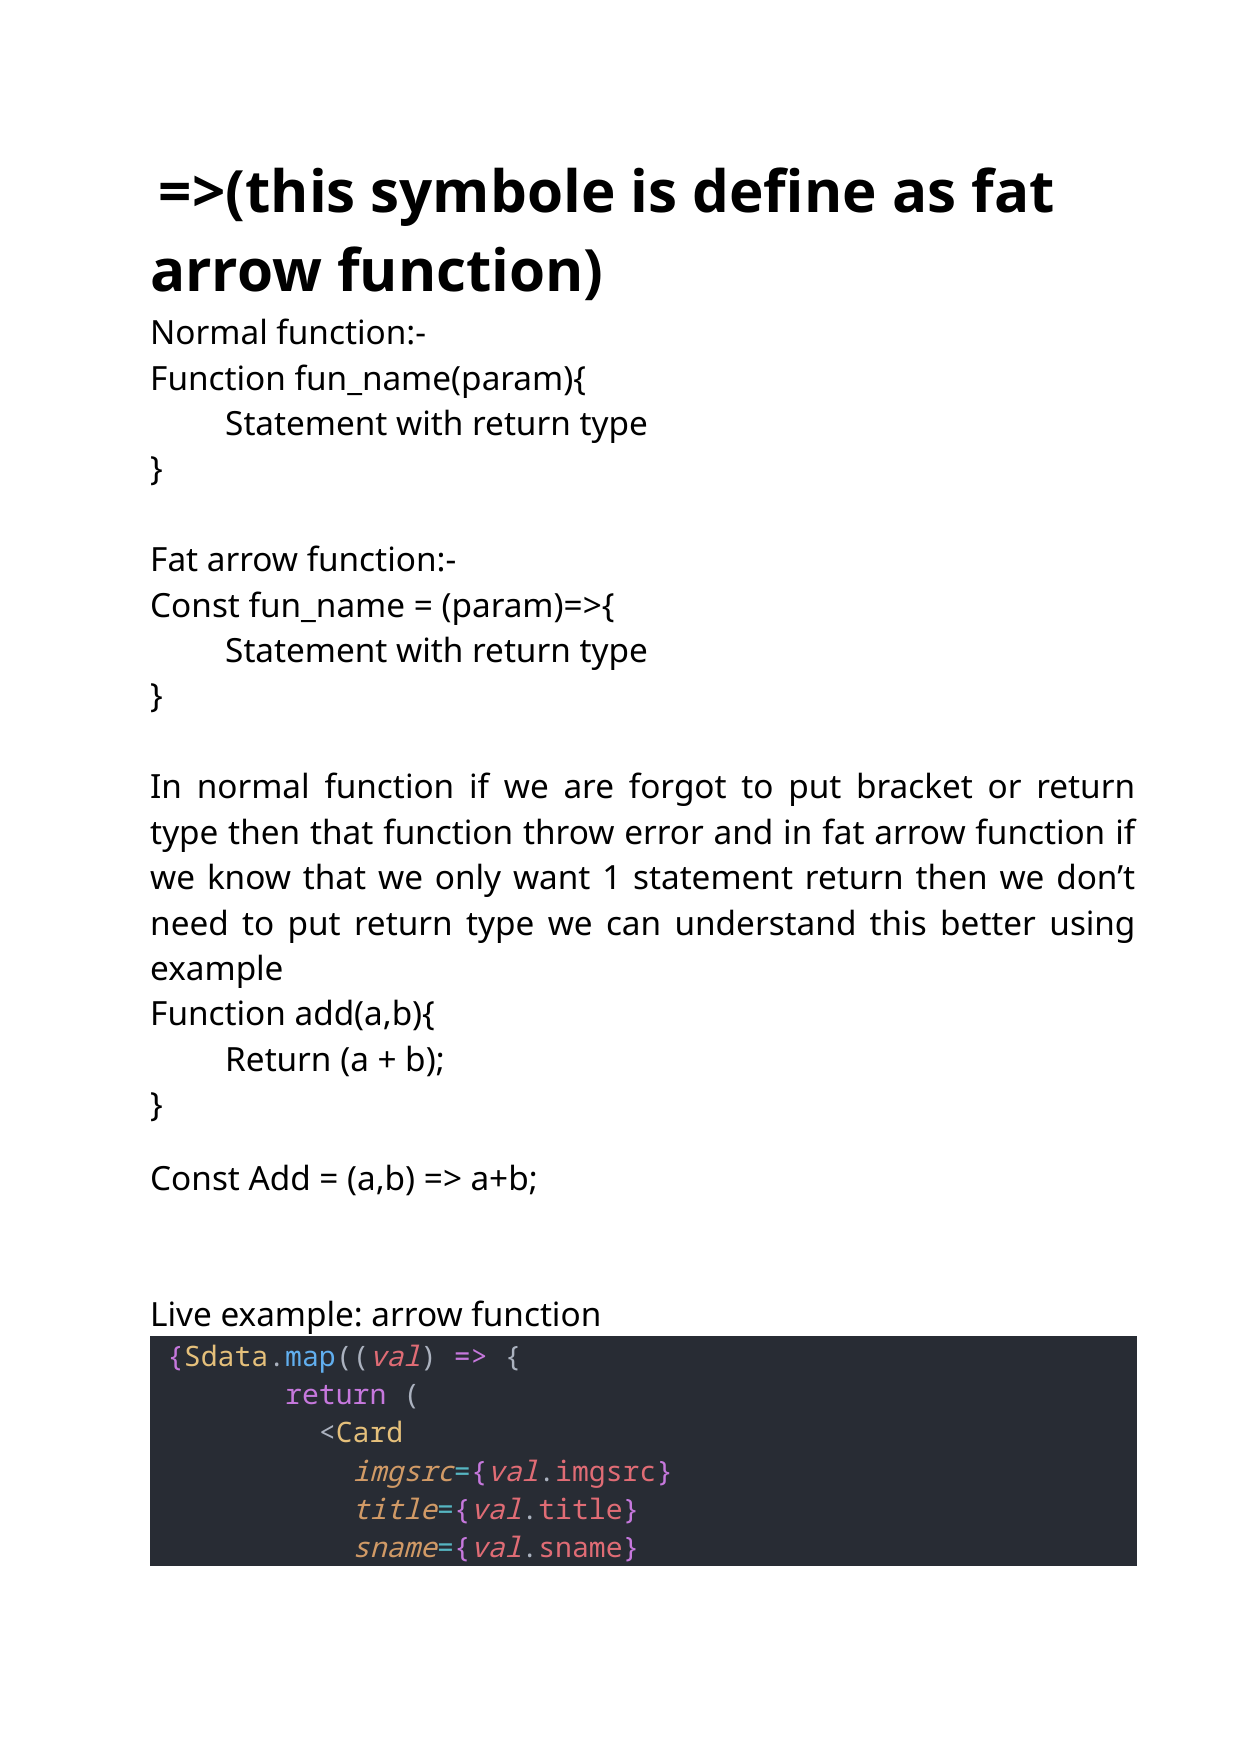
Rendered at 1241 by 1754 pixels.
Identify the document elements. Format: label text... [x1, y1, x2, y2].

text <Card [150, 1413, 1137, 1451]
text Const fun_name = (param)=>{ [150, 581, 1137, 627]
text return ( [150, 1374, 1137, 1413]
text sname={val.sname} [150, 1528, 1137, 1566]
text Function add(a,b){ [150, 990, 1137, 1036]
text Live example: arrow function [150, 1291, 1137, 1336]
text Return (a + b); [150, 1036, 1137, 1081]
text imgsrc={val.imgsrc} [150, 1451, 1137, 1489]
text {Sdata.map((val) => { [150, 1336, 1137, 1374]
text Statement with return type [150, 400, 1137, 445]
text In normal function if we are forgot to put bracket or return type then that function throw error and in fat arrow function if we know that we only want 1 statement return then we don’t need to put return type we can understand this better using example [150, 763, 1137, 990]
text =>(this symbole is define as fat arrow function) [150, 150, 1137, 309]
text } [150, 672, 1137, 718]
text Fat arrow function:- [150, 536, 1137, 581]
text title={val.title} [150, 1489, 1137, 1528]
text Normal function:- [150, 309, 1137, 354]
text Const Add = (a,b) => a+b; [150, 1154, 1137, 1200]
text } [150, 445, 1137, 491]
text Function fun_name(param){ [150, 354, 1137, 400]
text } [150, 1081, 1137, 1126]
text Statement with return type [150, 627, 1137, 672]
